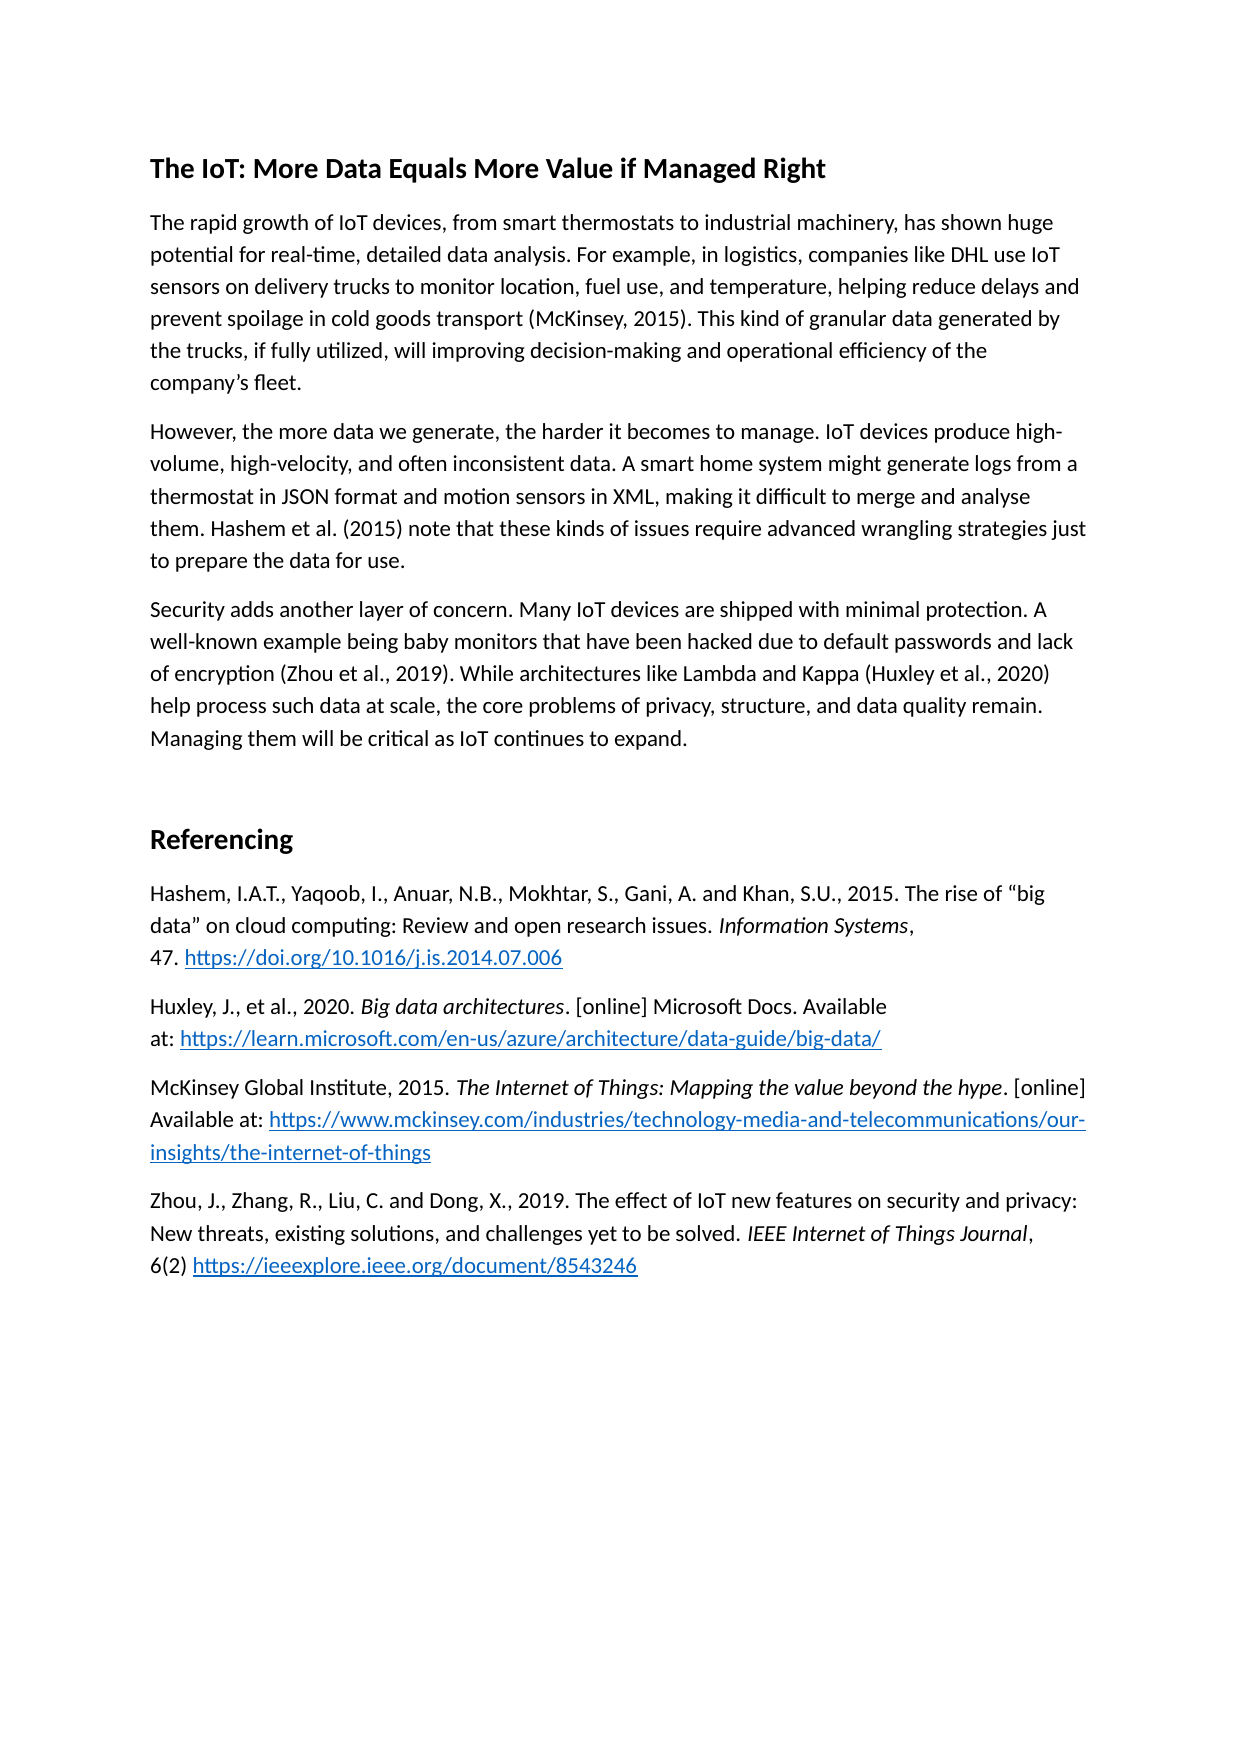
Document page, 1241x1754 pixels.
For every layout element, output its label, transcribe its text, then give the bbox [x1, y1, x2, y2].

text Hashem, I.A.T., Yaqoob, I., Anuar, N.B., Mokhtar, S., Gani, A. and Khan, S.U., 2015. The rise of “big data” on cloud computing: Review and open research issues. Information Systems, 47. https://doi.org/10.1016/j.is.2014.07.006 [150, 879, 1090, 971]
text The rapid growth of IoT devices, from smart thermostats to industrial machinery, has shown huge potential for real-time, detailed data analysis. For example, in logistics, companies like DHL use IoT sensors on delivery trucks to monitor location, fuel use, and temperature, helping reduce delays and prevent spoilage in cold goods transport (McKinsey, 2015). This kind of granular data generated by the trucks, if fully utilized, will improving decision-making and operational efficiency of the company’s fleet. [150, 208, 1090, 397]
text However, the more data we generate, the harder it becomes to manage. IoT devices produce high-volume, high-velocity, and often inconsistent data. A smart home system might generate logs from a thermostat in JSON format and motion sensors in XML, making it difficult to merge and analyse them. Hashem et al. (2015) note that these kinds of issues require advanced wrangling strategies just to prepare the data for use. [150, 417, 1090, 574]
text The IoT: More Data Equals More Value if Managed Right [150, 150, 1090, 186]
text Zhou, J., Zhang, R., Liu, C. and Dong, X., 2019. The effect of IoT new features on security and privacy: New threats, existing solutions, and challenges yet to be solved. IEEE Internet of Things Journal, 6(2) https://ieeexplore.ieee.org/document/8543246 [150, 1187, 1090, 1279]
text McKinsey Global Institute, 2015. The Internet of Things: Mapping the value beyond the hype. [online] Available at: https://www.mckinsey.com/industries/technology-media-and-telecommunications/our-insights/the-internet-of-things [150, 1073, 1090, 1166]
text Security adds another layer of concern. Many IoT devices are shipped with minimal protection. A well-known example being baby monitors that have been hacked due to default passwords and lack of encryption (Zhou et al., 2019). While architectures like Lambda and Kappa (Huxley et al., 2020) help process such data at scale, the core problems of privacy, structure, and data quality remain. Managing them will be critical as IoT continues to expand. [150, 595, 1090, 752]
text Referencing [150, 821, 1090, 857]
text Huxley, J., et al., 2020. Big data architectures. [online] Microsoft Docs. Available at: https://learn.microsoft.com/en-us/azure/architecture/data-guide/big-data/ [150, 992, 1090, 1052]
